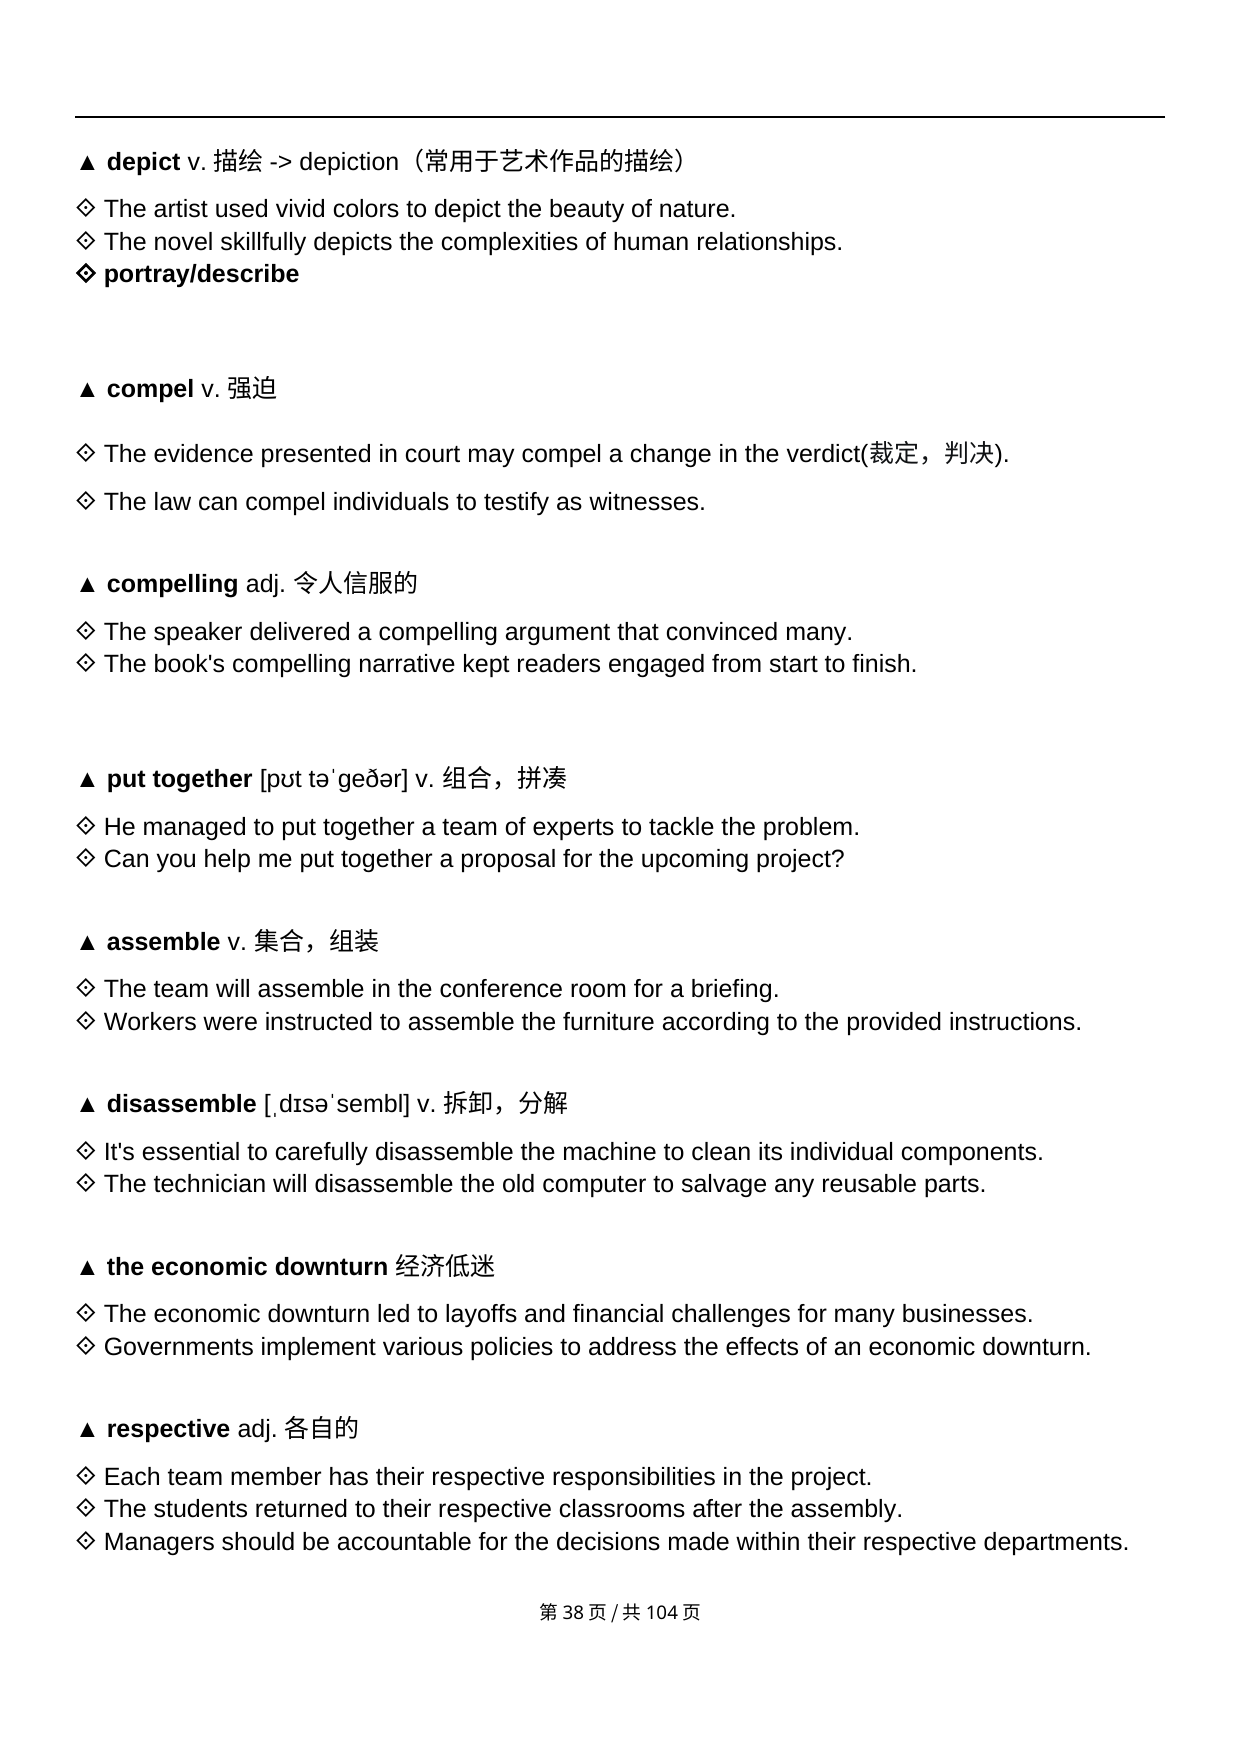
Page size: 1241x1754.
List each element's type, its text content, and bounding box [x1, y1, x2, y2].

text ▲ compelling adj. 令人信服的 [75, 549, 1165, 614]
text ⟐ Managers should be accountable for the decisions made within their respective departments. [75, 1524, 1165, 1557]
text ⟐ The economic downturn led to layoffs and financial challenges for many businesses. [75, 1297, 1165, 1329]
text ⟐ He managed to put together a team of experts to tackle the problem. [75, 809, 1165, 842]
text ⟐ The law can compel individuals to testify as witnesses. [75, 484, 1165, 517]
text ⟐ Governments implement various policies to address the effects of an economic downturn. [75, 1329, 1165, 1362]
text ▲ compel v. 强迫 [75, 354, 1165, 419]
text ▲ put together [pʊt təˈɡeðər] v. 组合，拼凑 [75, 744, 1165, 809]
text ⟐ The artist used vivid colors to depict the beauty of nature. [75, 192, 1165, 224]
text ⟐ The book's compelling narrative kept readers engaged from start to finish. [75, 647, 1165, 679]
text ▲ the economic downturn 经济低迷 [75, 1232, 1165, 1297]
text ⟐ The evidence presented in court may compel a change in the verdict(裁定，判决). [75, 419, 1165, 484]
text ⟐ The students returned to their respective classrooms after the assembly. [75, 1492, 1165, 1524]
text ⟐ The novel skillfully depicts the complexities of human relationships. [75, 224, 1165, 257]
text ▲ respective adj. 各自的 [75, 1394, 1165, 1459]
text ⟐ The team will assemble in the conference room for a briefing. [75, 972, 1165, 1004]
text ⟐ portray/describe [75, 257, 1165, 289]
text ▲ assemble v. 集合，组装 [75, 907, 1165, 972]
text ▲ disassemble [ˌdɪsəˈsembl] v. 拆卸，分解 [75, 1069, 1165, 1134]
text ⟐ Can you help me put together a proposal for the upcoming project? [75, 842, 1165, 874]
text ▲ depict v. 描绘 -> depiction（常用于艺术作品的描绘） [75, 127, 1165, 192]
text ⟐ Each team member has their respective responsibilities in the project. [75, 1459, 1165, 1492]
text ⟐ It's essential to carefully disassemble the machine to clean its individual components. [75, 1134, 1165, 1167]
text ⟐ The technician will disassemble the old computer to salvage any reusable parts. [75, 1167, 1165, 1199]
text ⟐ Workers were instructed to assemble the furniture according to the provided instructions. [75, 1004, 1165, 1037]
text ⟐ The speaker delivered a compelling argument that convinced many. [75, 614, 1165, 647]
